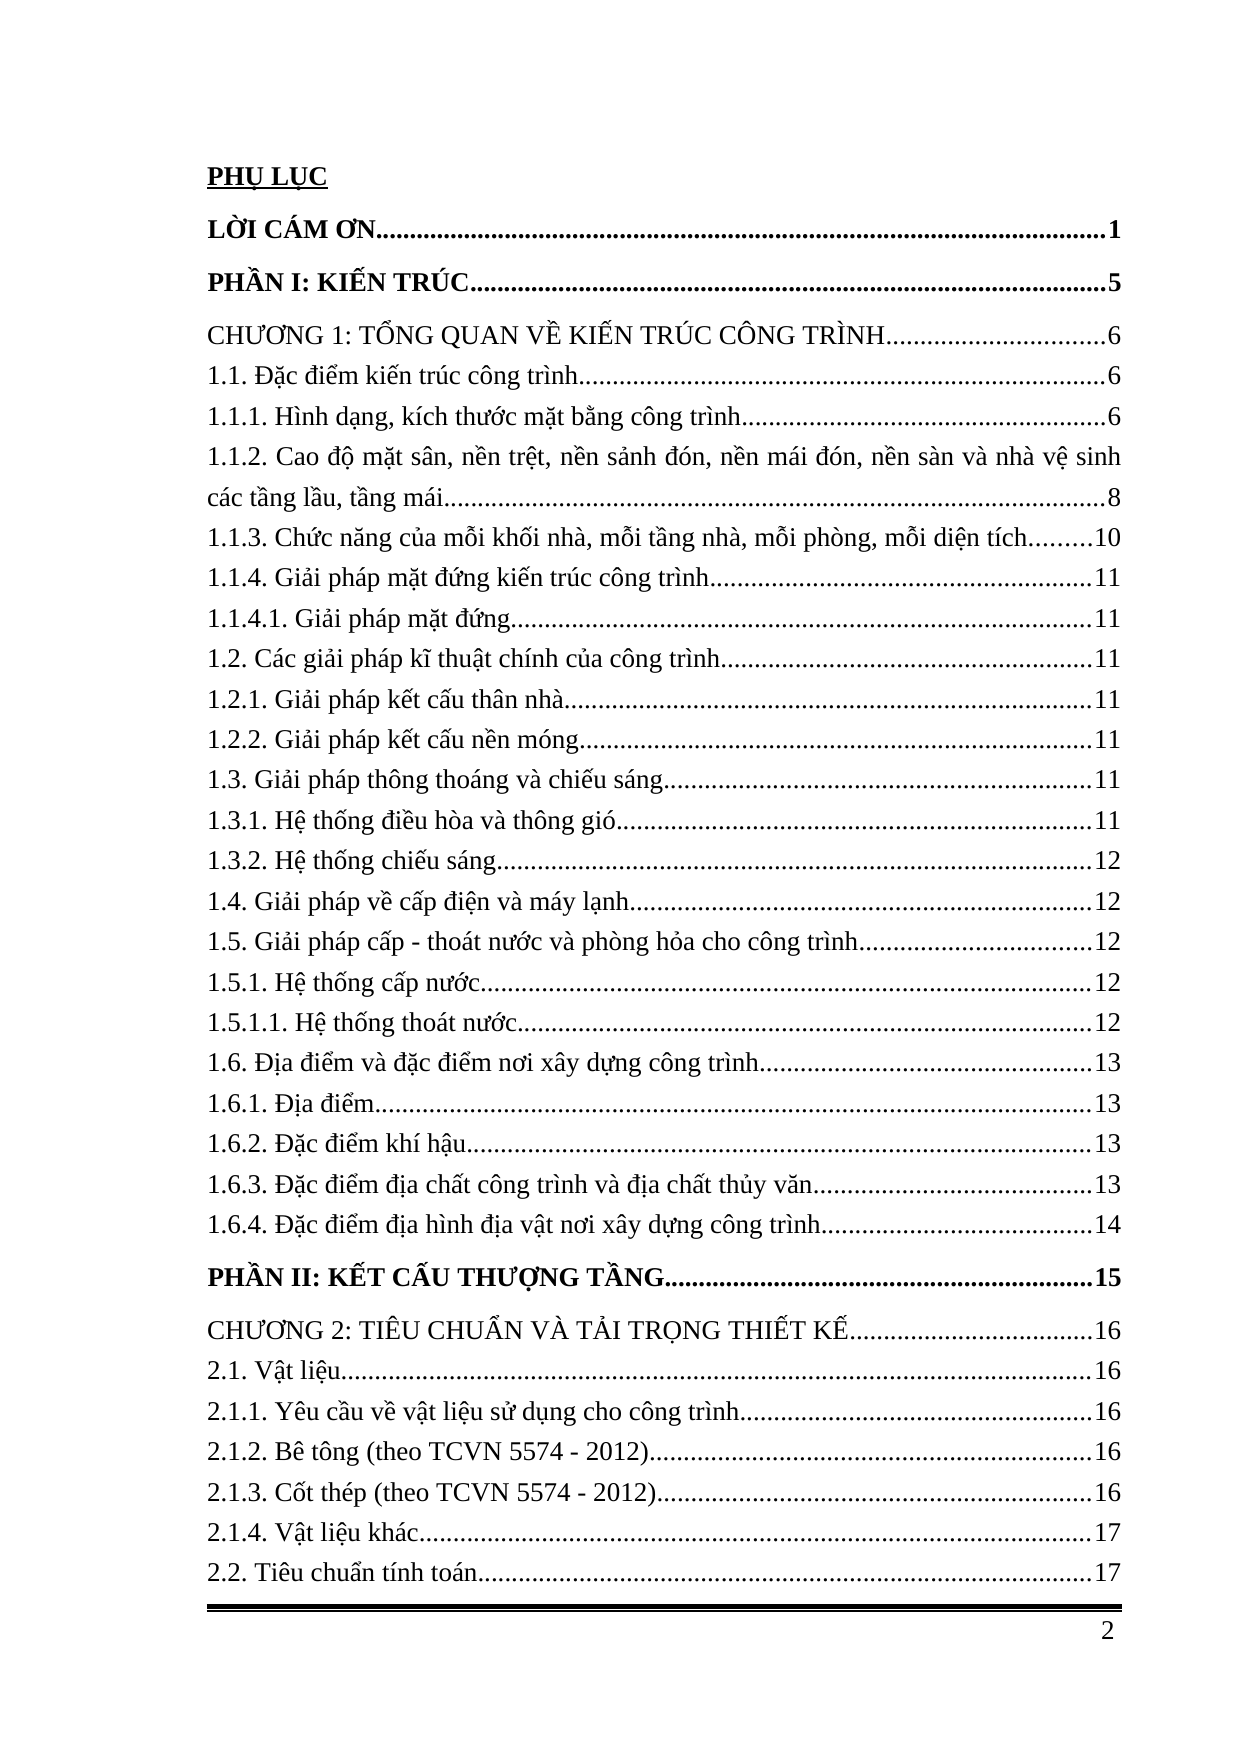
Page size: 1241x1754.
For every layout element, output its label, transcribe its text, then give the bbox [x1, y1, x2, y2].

text CHƯƠNG 1: TỔNG QUAN VỀ KIẾN TRÚC CÔNG TRÌNH 6 [207, 319, 1122, 350]
text 2.1.3. Cốt thép (theo TCVN 5574 - 2012) 16 [207, 1476, 1122, 1507]
text 1.6.1. Địa điểm 13 [207, 1087, 1122, 1118]
text 2.1.4. Vật liệu khác 17 [207, 1516, 1122, 1547]
text 1.1. Đặc điểm kiến trúc công trình 6 [207, 359, 1122, 391]
text 1.6.3. Đặc điểm địa chất công trình và địa chất thủy văn 13 [207, 1168, 1122, 1199]
text 2.1. Vật liệu 16 [207, 1354, 1122, 1386]
text 1.1.2. Cao độ mặt sân, nền trệt, nền sảnh đón, nền mái đón, nền sàn và nhà vệ sinh các tầng lầu, tầng mái 8 [207, 440, 1122, 512]
text LỜI CÁM ƠN 1 [207, 213, 1122, 244]
text 1.5. Giải pháp cấp - thoát nước và phòng hỏa cho công trình 12 [207, 925, 1122, 956]
text 1.3. Giải pháp thông thoáng và chiếu sáng 11 [207, 763, 1122, 795]
text PHẦN I: KIẾN TRÚC 5 [207, 266, 1122, 297]
text PHỤ LỤC [207, 160, 1122, 191]
text 1.5.1. Hệ thống cấp nước 12 [207, 966, 1122, 997]
text 1.1.4.1. Giải pháp mặt đứng 11 [207, 602, 1122, 633]
text 1.6. Địa điểm và đặc điểm nơi xây dựng công trình 13 [207, 1046, 1122, 1078]
text 1.6.2. Đặc điểm khí hậu 13 [207, 1127, 1122, 1158]
text 1.1.3. Chức năng của mỗi khối nhà, mỗi tầng nhà, mỗi phòng, mỗi diện tích 10 [207, 521, 1122, 552]
text 1.1.1. Hình dạng, kích thước mặt bằng công trình 6 [207, 400, 1122, 431]
text 1.3.1. Hệ thống điều hòa và thông gió 11 [207, 804, 1122, 835]
text 2.1.1. Yêu cầu về vật liệu sử dụng cho công trình 16 [207, 1395, 1122, 1426]
text 1.3.2. Hệ thống chiếu sáng 12 [207, 844, 1122, 876]
text CHƯƠNG 2: TIÊU CHUẨN VÀ TẢI TRỌNG THIẾT KẾ 16 [207, 1314, 1122, 1345]
text 1.2.2. Giải pháp kết cấu nền móng 11 [207, 723, 1122, 754]
text 1.1.4. Giải pháp mặt đứng kiến trúc công trình 11 [207, 561, 1122, 593]
text 1.4. Giải pháp về cấp điện và máy lạnh 12 [207, 885, 1122, 916]
text 1.2. Các giải pháp kĩ thuật chính của công trình 11 [207, 642, 1122, 673]
text PHẦN II: KẾT CẤU thượng tầng 15 [207, 1261, 1122, 1292]
text 1.2.1. Giải pháp kết cấu thân nhà 11 [207, 683, 1122, 714]
text 2.2. Tiêu chuẩn tính toán 17 [207, 1556, 1122, 1588]
text 1.5.1.1. Hệ thống thoát nước 12 [207, 1006, 1122, 1037]
text 1.6.4. Đặc điểm địa hình địa vật nơi xây dựng công trình 14 [207, 1208, 1122, 1239]
text 2.1.2. Bê tông (theo TCVN 5574 - 2012) 16 [207, 1435, 1122, 1466]
